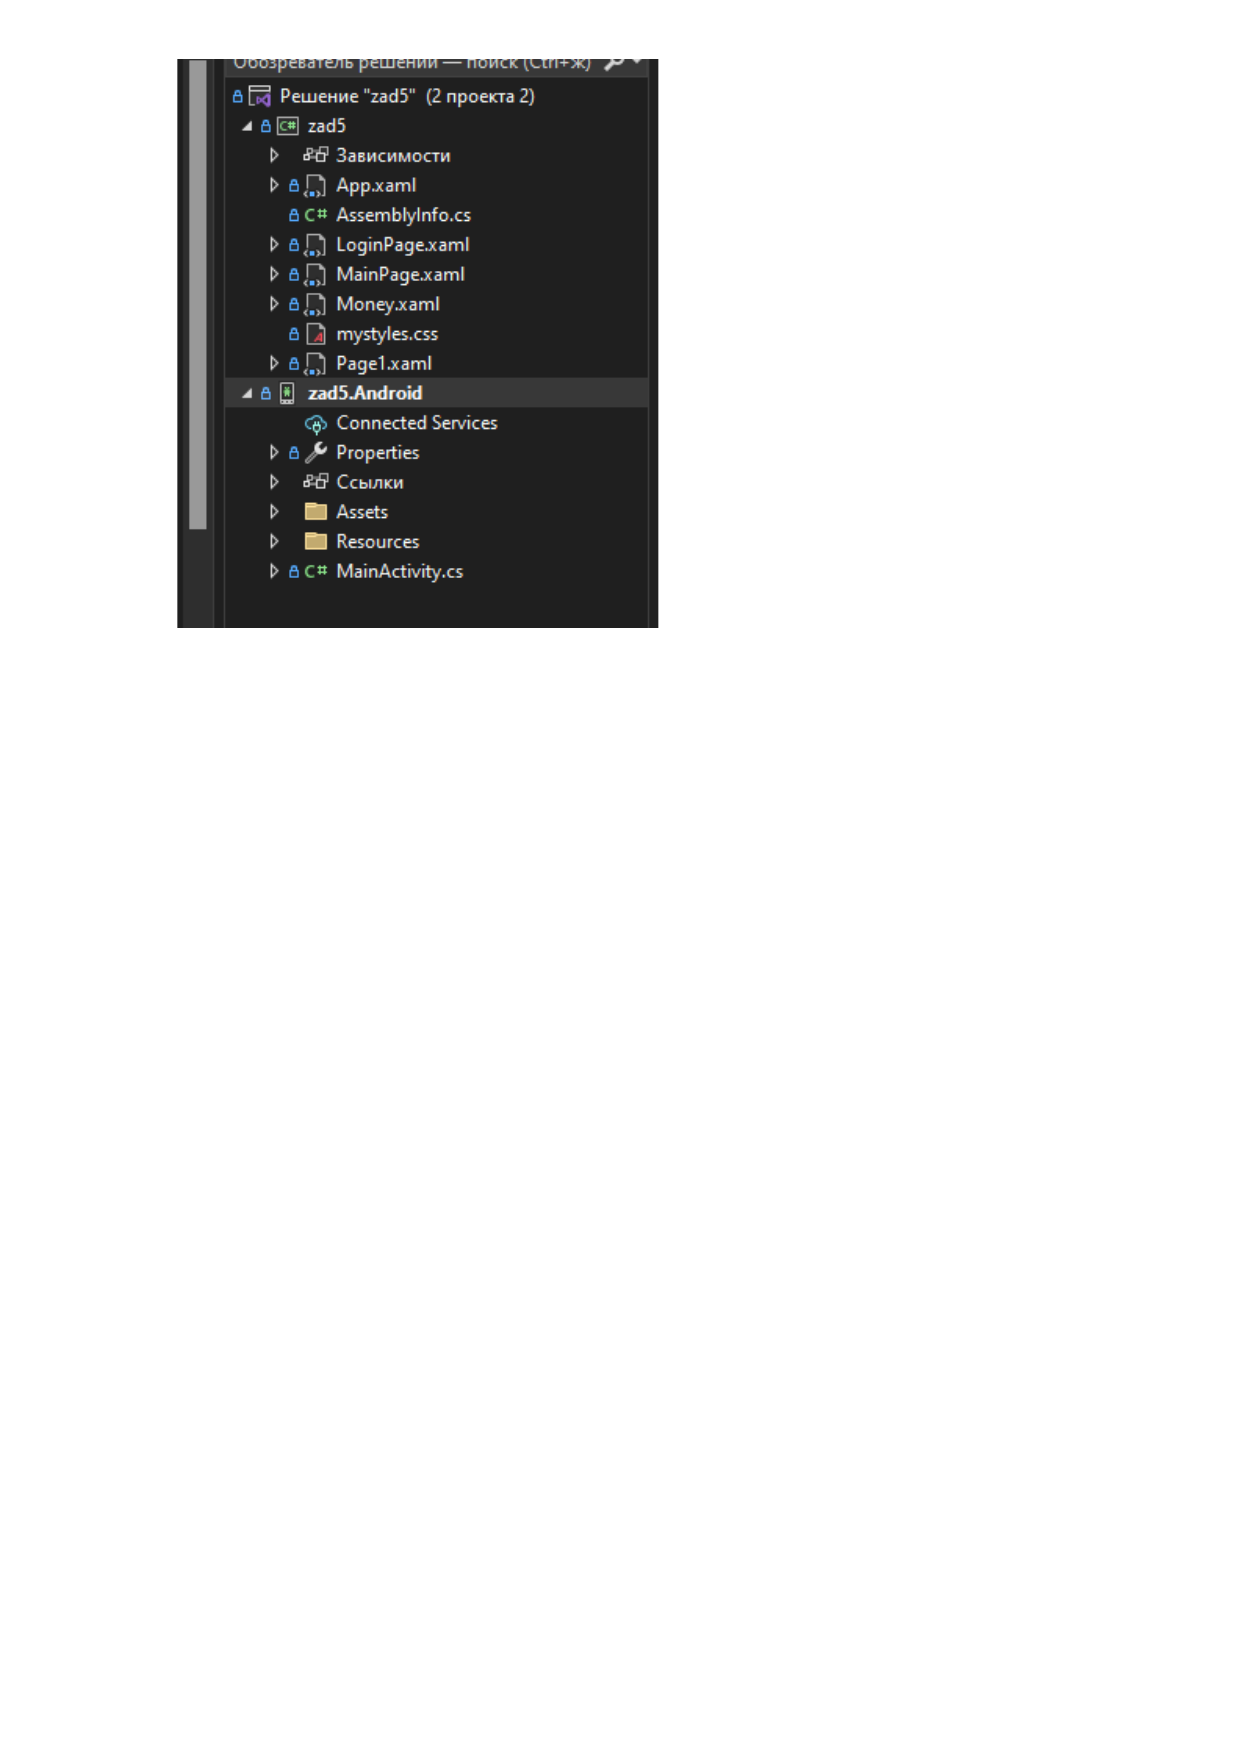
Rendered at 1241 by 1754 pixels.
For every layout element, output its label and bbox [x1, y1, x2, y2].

picture [177, 59, 659, 628]
